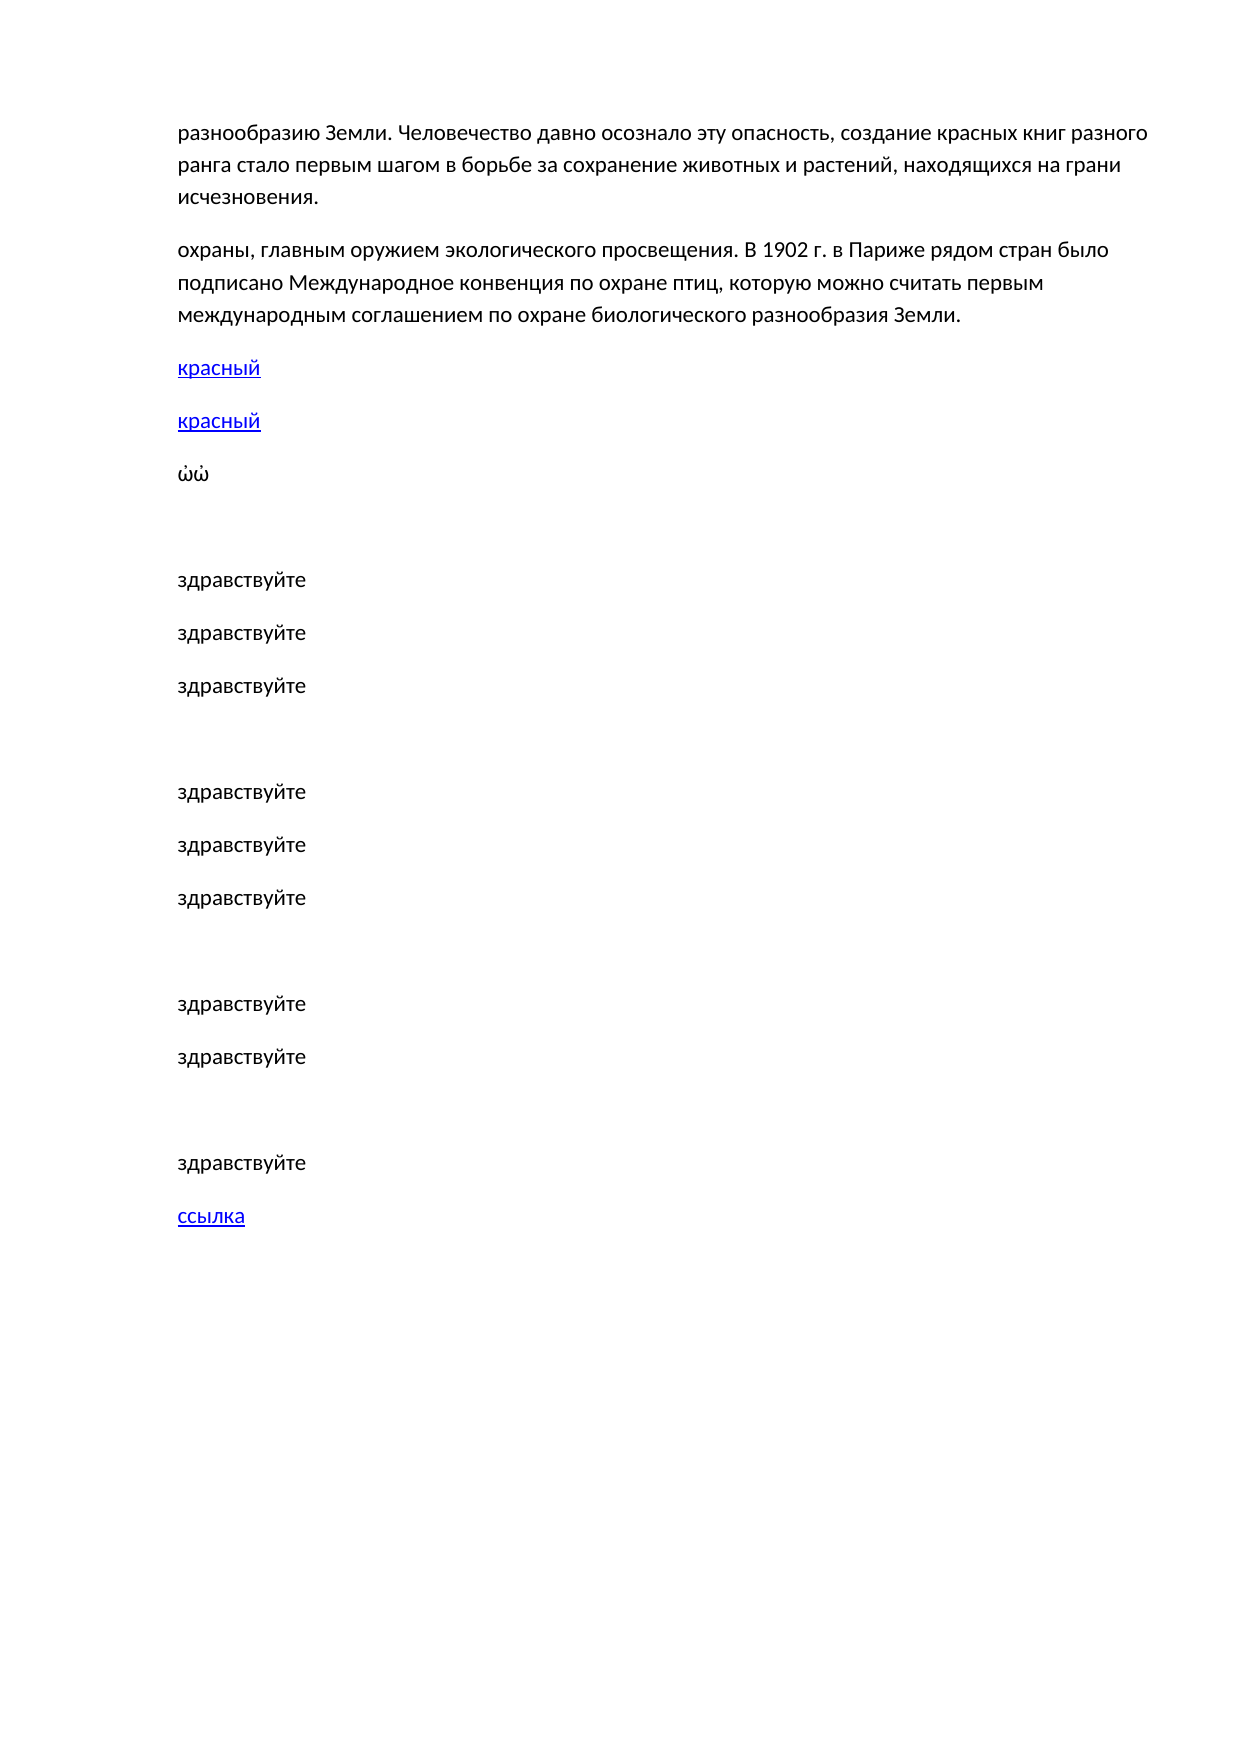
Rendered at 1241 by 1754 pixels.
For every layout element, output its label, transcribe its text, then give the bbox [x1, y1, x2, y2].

text красный [177, 353, 1152, 381]
text ссылка [177, 1201, 1152, 1229]
text здравствуйте [177, 1148, 1152, 1176]
text красный [177, 406, 1152, 434]
text здравствуйте [177, 618, 1152, 646]
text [177, 118, 1152, 211]
text ὠὠ [177, 459, 1152, 487]
text здравствуйте [177, 777, 1152, 805]
text здравствуйте [177, 989, 1152, 1017]
text здравствуйте [177, 565, 1152, 593]
text охраны, главным оружием экологического просвещения. В 1902 г. в Париже рядом стран было подписано Международное конвенция по охране птиц, которую можно считать первым международным соглашением по охране биологического разнообразия Земли. [177, 236, 1152, 328]
text здравствуйте [177, 883, 1152, 911]
text здравствуйте [177, 671, 1152, 699]
text здравствуйте [177, 830, 1152, 858]
text здравствуйте [177, 1042, 1152, 1070]
